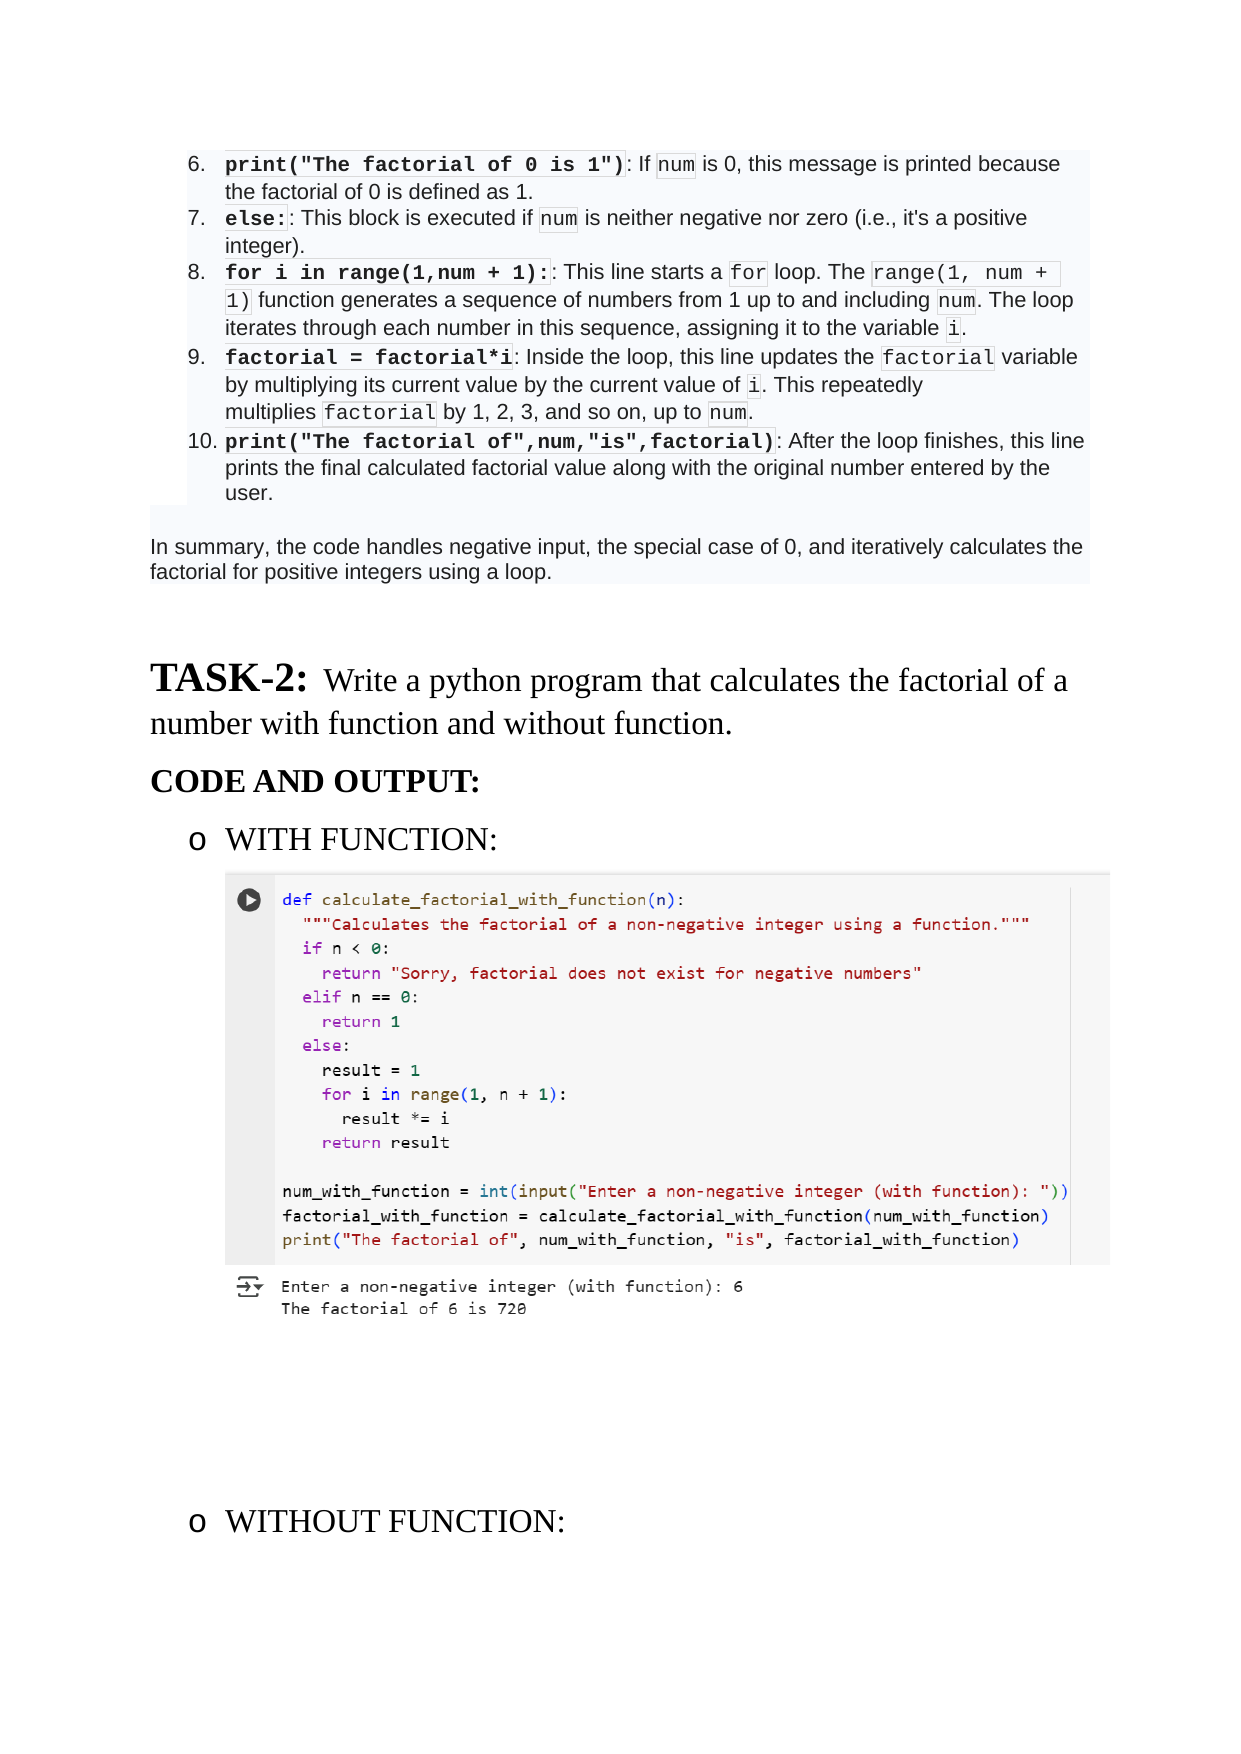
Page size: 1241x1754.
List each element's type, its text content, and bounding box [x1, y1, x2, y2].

list print("The factorial of 0 is 1"): If num is 0, this message is printed because the factorial of 0 is defined as 1. [187, 150, 1090, 204]
list else:: This block is executed if num is neither negative nor zero (i.e., it's a positive integer). [187, 204, 1090, 258]
list WITHOUT FUNCTION: [187, 1501, 1090, 1542]
list for i in range(1,num + 1):: This line starts a for loop. The range(1, num + 1) function generates a sequence of numbers from 1 up to and including num. The loop iterates through each number in this sequence, assigning it to the variable i. [187, 258, 1090, 343]
text CODE AND OUTPUT: [150, 762, 1090, 800]
text In summary, the code handles negative input, the special case of 0, and iteratively calculates the factorial for positive integers using a loop. [150, 534, 1090, 584]
picture [225, 864, 1110, 1325]
list print("The factorial of",num,"is",factorial): After the loop finishes, this line prints the final calculated factorial value along with the original number entered by the user. [187, 427, 1090, 505]
list factorial = factorial*i: Inside the loop, this line updates the factorial variable by multiplying its current value by the current value of i. This repeatedly multiplies factorial by 1, 2, 3, and so on, up to num. [187, 343, 1090, 427]
list WITH FUNCTION: [187, 820, 1090, 861]
text TASK-2: Write a python program that calculates the factorial of a number with function and without function. [150, 653, 1090, 742]
